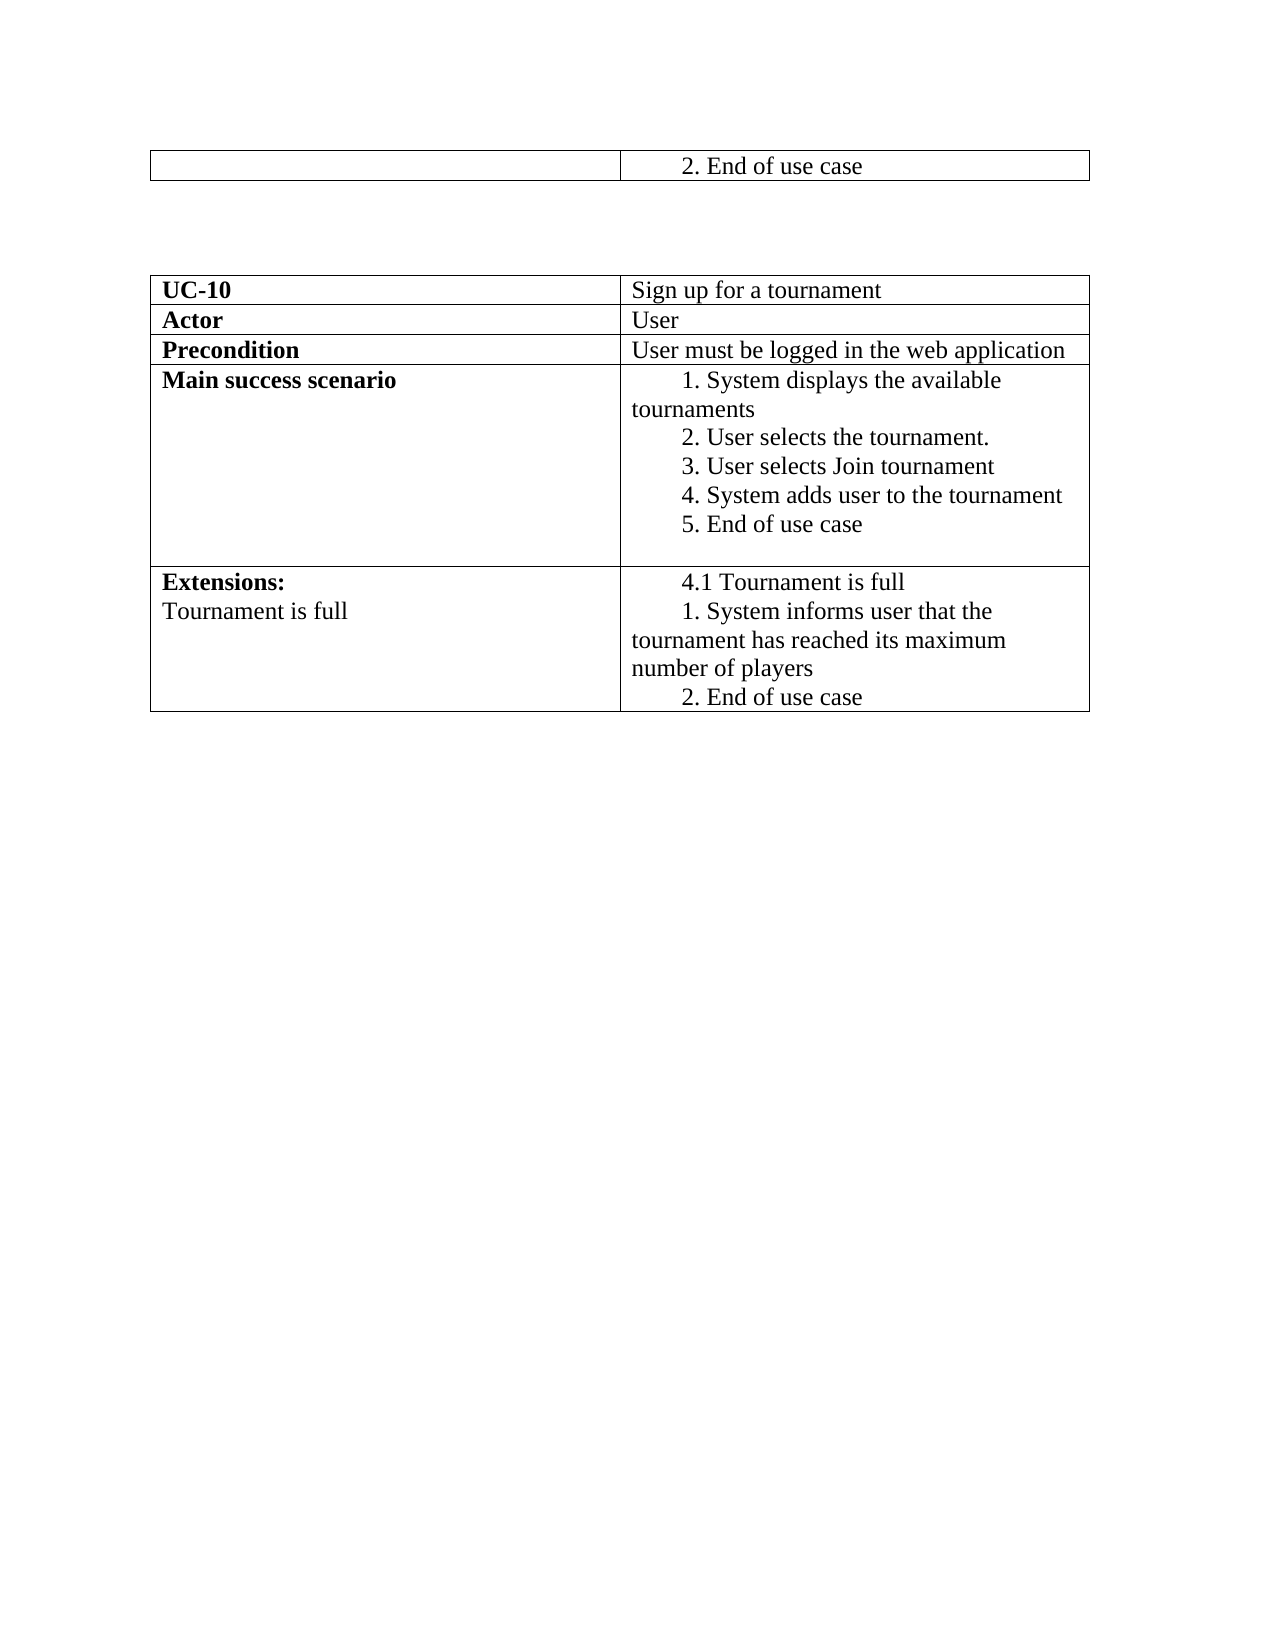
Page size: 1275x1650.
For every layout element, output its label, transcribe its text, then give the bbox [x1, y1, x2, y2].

table_cell 1. System displays the available tournaments 2. User selects the tournament. 3. User selects Join tournament 4. System adds user to the tournament 5. End of use case [621, 365, 1089, 566]
table_cell Actor [151, 305, 620, 334]
table_cell Precondition [151, 335, 620, 364]
table_cell 4.1 Tournament is full 1. System informs user that the tournament has reached its maximum number of players 2. End of use case [621, 567, 1089, 711]
table_header UC-10 [151, 276, 620, 304]
table_cell User [621, 305, 1089, 334]
table_cell User must be logged in the web application [621, 335, 1089, 364]
table_header Sign up for a tournament [621, 276, 1089, 304]
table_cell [151, 151, 620, 180]
table_cell Main success scenario [151, 365, 620, 566]
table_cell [621, 151, 1089, 180]
table_cell Extensions: Tournament is full [151, 567, 620, 711]
